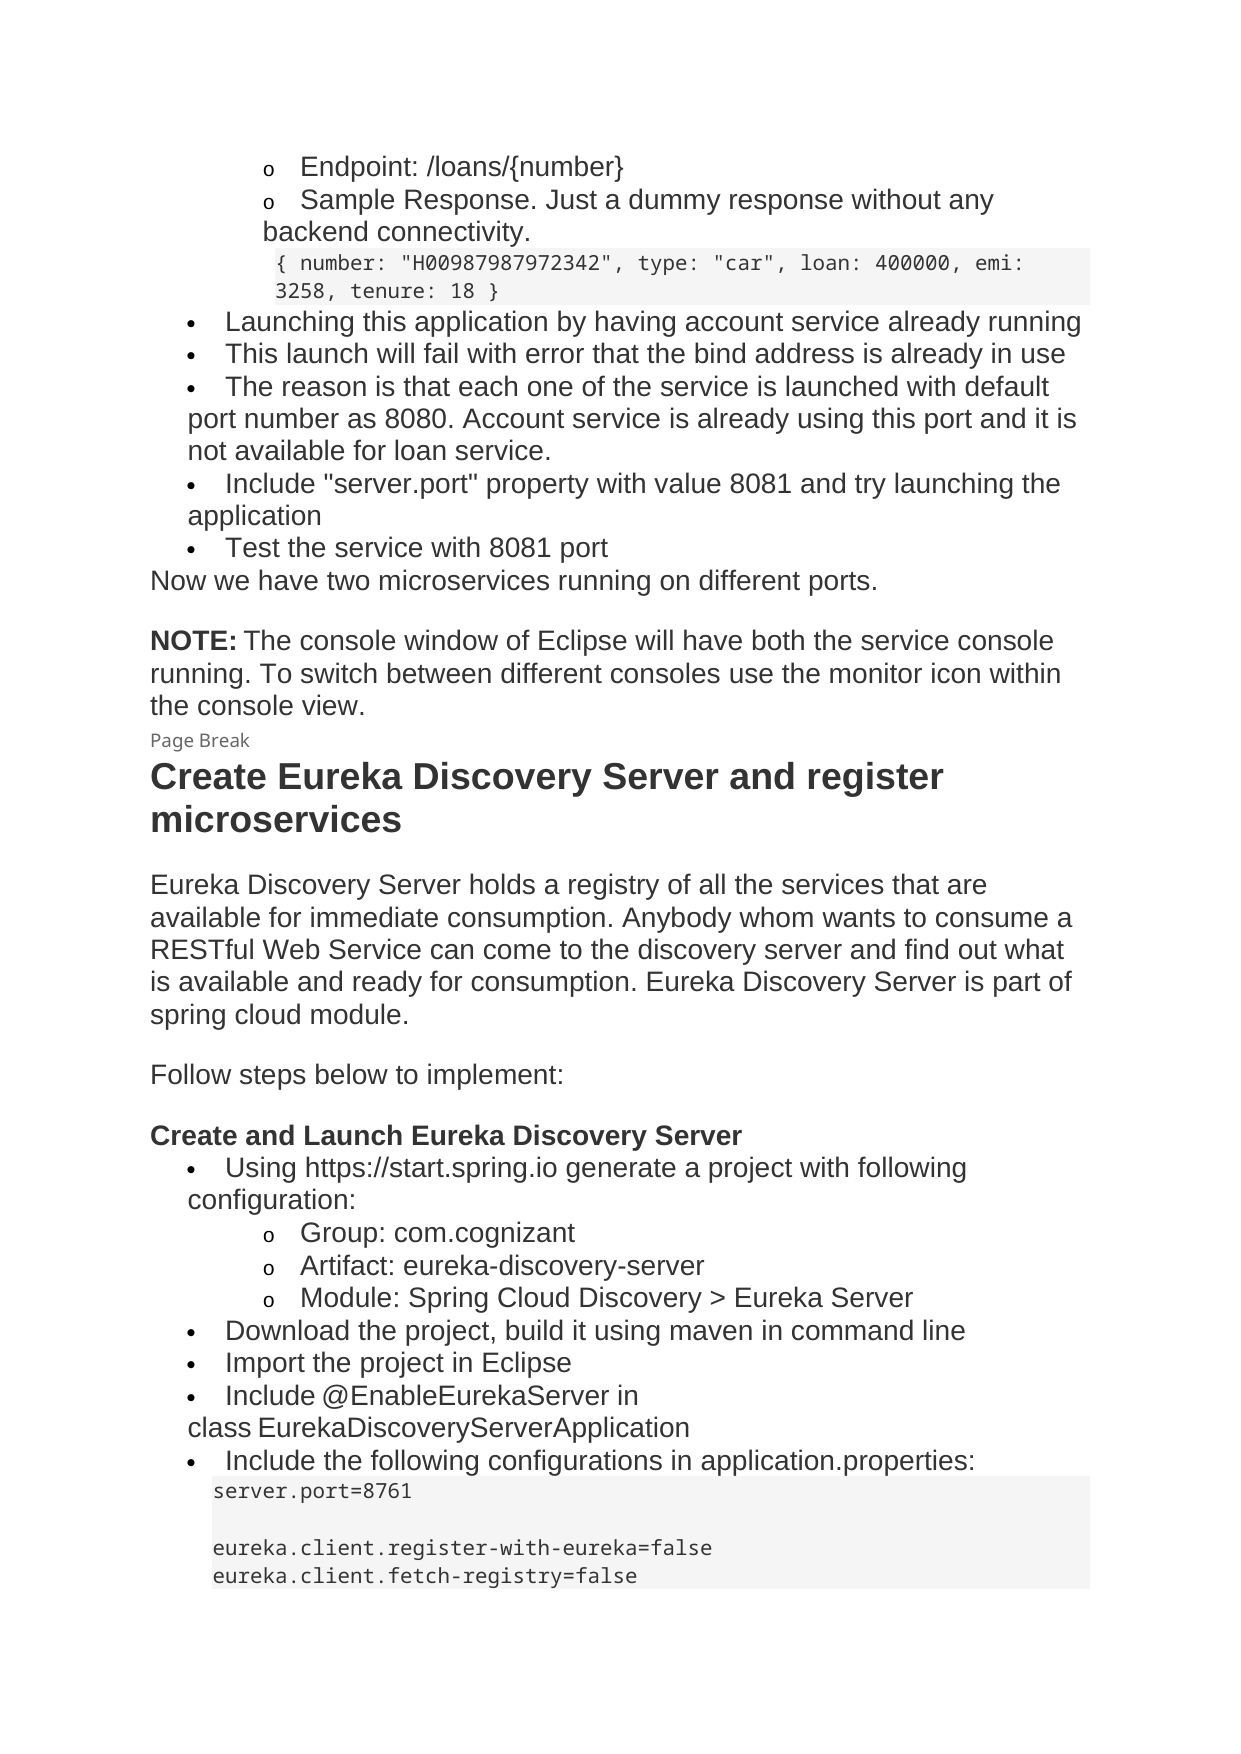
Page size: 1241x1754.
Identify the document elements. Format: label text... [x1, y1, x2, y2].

list Module: Spring Cloud Discovery > Eureka Server [262, 1281, 1090, 1314]
list Endpoint: /loans/{number} [262, 150, 1090, 183]
text Page Break [150, 721, 1090, 754]
text eureka.client.register-with-eureka=false [212, 1533, 1090, 1561]
text Now we have two microservices running on different ports. NOTE: The console window of Eclipse will have both the service console running. To switch between different consoles use the monitor icon within the console view. [150, 564, 1090, 721]
list Test the service with 8081 port [187, 531, 1090, 564]
list Include the following configurations in application.properties: [187, 1443, 1090, 1476]
list Include "server.port" property with value 8081 and try launching the application [187, 467, 1090, 531]
list Group: com.cognizant [262, 1216, 1090, 1248]
text server.port=8761 [212, 1476, 1090, 1504]
list Sample Response. Just a dummy response without any backend connectivity. [262, 183, 1090, 248]
text Create Eureka Discovery Server and register microservices Eureka Discovery Server holds a registry of all the services that are available for immediate consumption. Anybody whom wants to consume a RESTful Web Service can come to the discovery server and find out what is available and ready for consumption. Eureka Discovery Server is part of spring cloud module. Follow steps below to implement: Create and Launch Eureka Discovery Server [150, 754, 1090, 1151]
list Include @EnableEurekaServer in class EurekaDiscoveryServerApplication [187, 1379, 1090, 1443]
list Artifact: eureka-discovery-server [262, 1248, 1090, 1281]
list Launching this application by having account service already running [187, 305, 1090, 337]
list The reason is that each one of the service is launched with default port number as 8080. Account service is already using this port and it is not available for loan service. [187, 369, 1090, 467]
text { number: "H00987987972342", type: "car", loan: 400000, emi: 3258, tenure: 18 } [275, 248, 1090, 305]
text eureka.client.fetch-registry=false [212, 1561, 1090, 1589]
list Download the project, build it using maven in command line [187, 1314, 1090, 1346]
list This launch will fail with error that the bind address is already in use [187, 337, 1090, 369]
list Import the project in Eclipse [187, 1346, 1090, 1379]
list Using https://start.spring.io generate a project with following configuration: [187, 1151, 1090, 1216]
